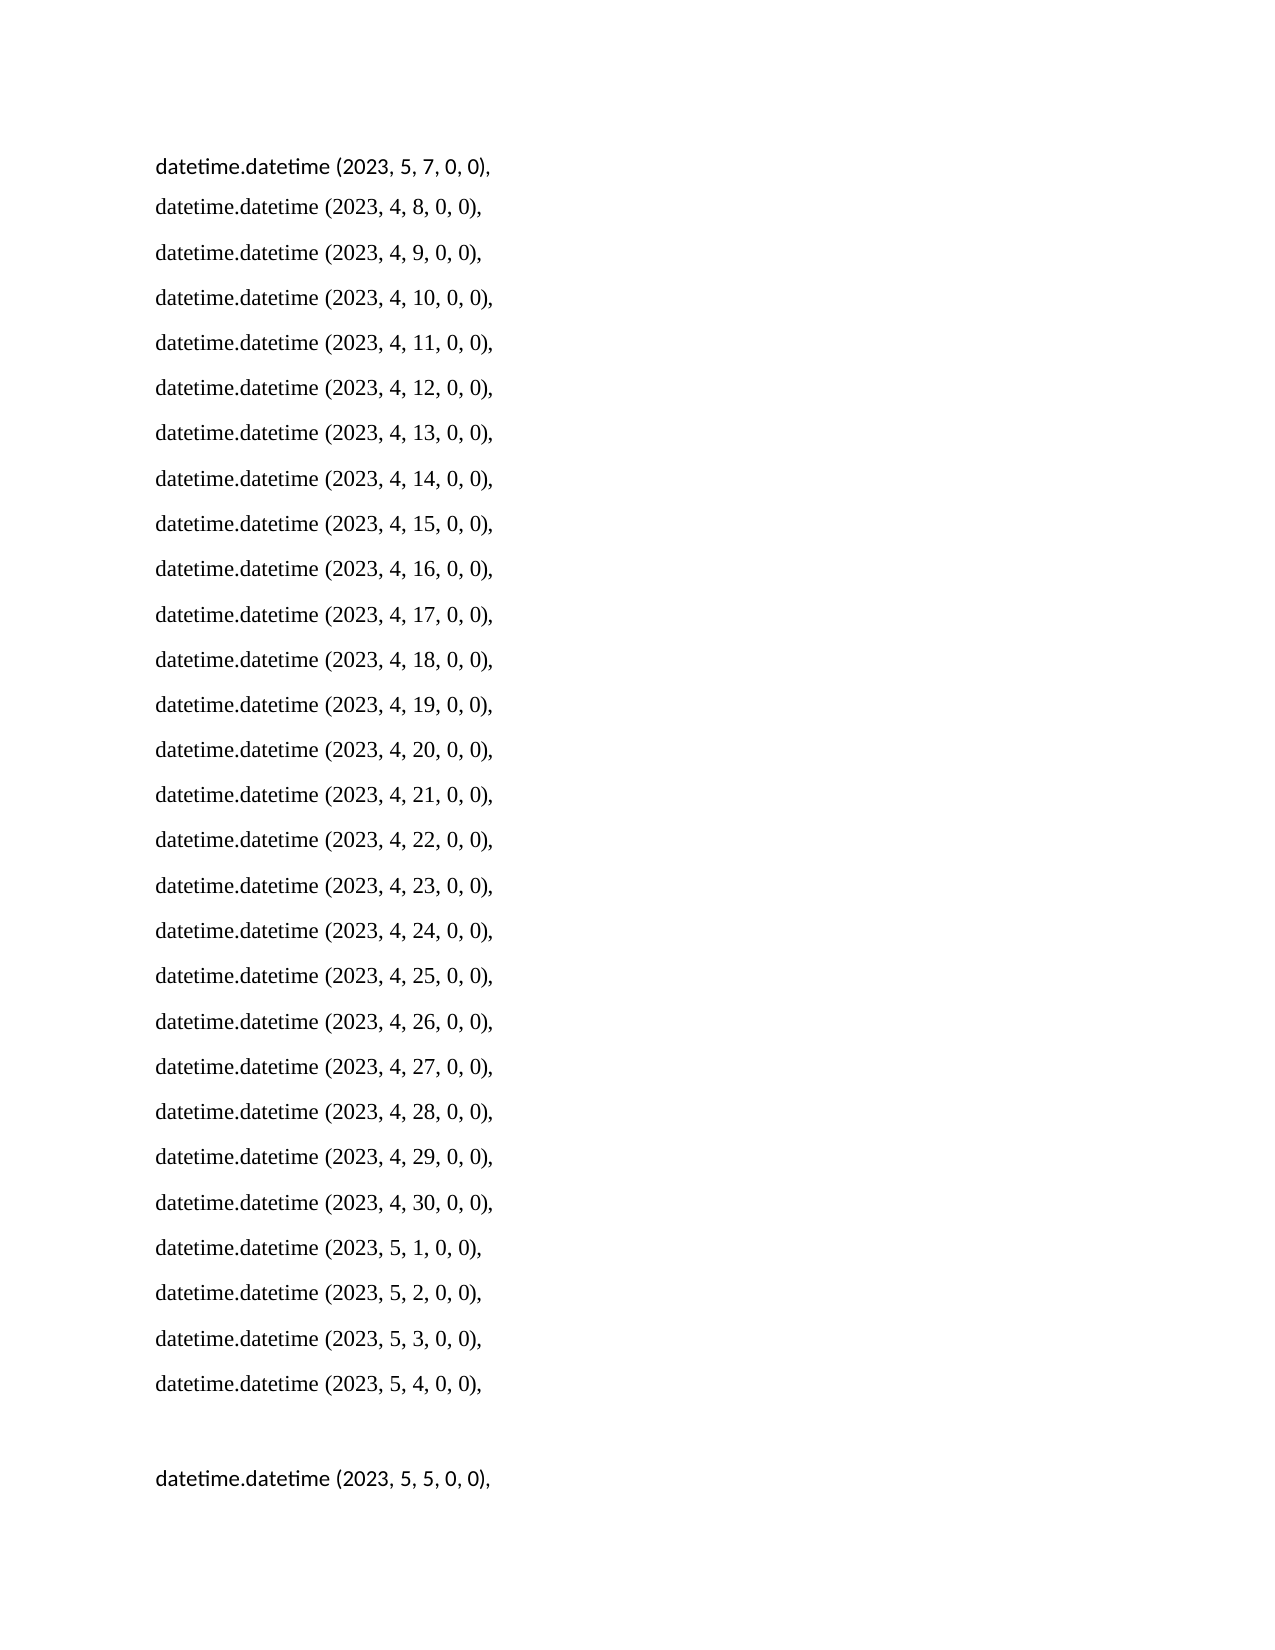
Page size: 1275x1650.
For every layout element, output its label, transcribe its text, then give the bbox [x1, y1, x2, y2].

text datetime.datetime (2023, 4, 9, 0, 0), [155, 239, 1131, 265]
text datetime.datetime (2023, 5, 2, 0, 0), [155, 1279, 1131, 1306]
text datetime.datetime (2023, 4, 29, 0, 0), [155, 1143, 1131, 1170]
text datetime.datetime (2023, 4, 24, 0, 0), [155, 917, 1131, 944]
text datetime.datetime (2023, 4, 30, 0, 0), [155, 1189, 1131, 1215]
text datetime.datetime (2023, 4, 16, 0, 0), [155, 556, 1131, 582]
text datetime.datetime (2023, 4, 8, 0, 0), [155, 193, 1131, 219]
text datetime.datetime (2023, 4, 18, 0, 0), [155, 646, 1131, 672]
text datetime.datetime (2023, 4, 19, 0, 0), [155, 691, 1131, 718]
text datetime.datetime (2023, 4, 20, 0, 0), [155, 737, 1131, 763]
text datetime.datetime (2023, 4, 10, 0, 0), [155, 284, 1131, 310]
text datetime.datetime (2023, 4, 17, 0, 0), [155, 601, 1131, 627]
text datetime.datetime (2023, 4, 27, 0, 0), [155, 1053, 1131, 1079]
text datetime.datetime (2023, 4, 13, 0, 0), [155, 419, 1131, 446]
text datetime.datetime (2023, 5, 4, 0, 0), [155, 1370, 1131, 1397]
text datetime.datetime (2023, 4, 28, 0, 0), [155, 1098, 1131, 1125]
text datetime.datetime (2023, 4, 23, 0, 0), [155, 872, 1131, 898]
text datetime.datetime (2023, 4, 11, 0, 0), [155, 329, 1131, 356]
text datetime.datetime (2023, 4, 26, 0, 0), [155, 1008, 1131, 1034]
text datetime.datetime (2023, 4, 14, 0, 0), [155, 465, 1131, 491]
text datetime.datetime (2023, 4, 12, 0, 0), [155, 374, 1131, 401]
text datetime.datetime (2023, 5, 1, 0, 0), [155, 1234, 1131, 1261]
text datetime.datetime (2023, 4, 25, 0, 0), [155, 962, 1131, 989]
text datetime.datetime (2023, 4, 22, 0, 0), [155, 827, 1131, 853]
text datetime.datetime (2023, 5, 3, 0, 0), [155, 1325, 1131, 1351]
text datetime.datetime (2023, 4, 21, 0, 0), [155, 782, 1131, 808]
text datetime.datetime (2023, 4, 15, 0, 0), [155, 510, 1131, 537]
